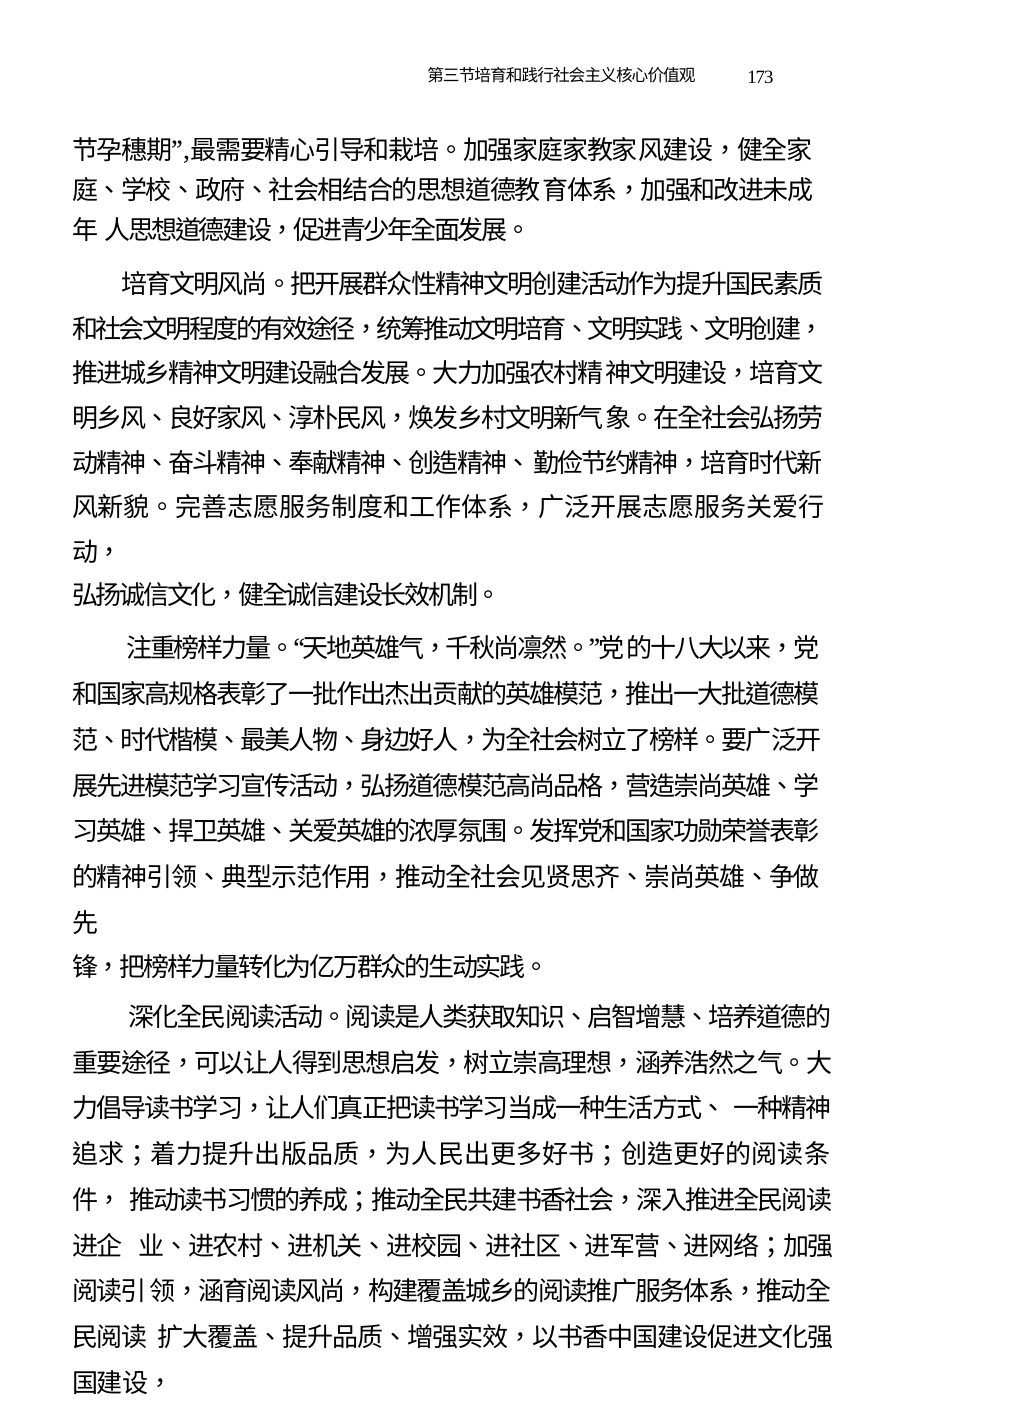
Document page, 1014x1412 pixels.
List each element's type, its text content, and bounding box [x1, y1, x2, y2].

text 节孕穗期”,最需要精心引导和栽培。加强家庭家教家风建设，健全家 庭、学校、政府、社会相结合的思想道德教育体系，加强和改进未成年 人思想道德建设，促进青少年全面发展。 [72, 131, 814, 247]
text 锋，把榜样力量转化为亿万群众的生动实践。 [72, 950, 862, 982]
text 深化全民阅读活动。阅读是人类获取知识、启智增慧、培养道德的 重要途径，可以让人得到思想启发，树立崇高理想，涵养浩然之气。大 力倡导读书学习，让人们真正把读书学习当成一种生活方式、 一种精神 追求；着力提升出版品质，为人民出更多好书；创造更好的阅读条件， 推动读书习惯的养成；推动全民共建书香社会，深入推进全民阅读进企 业、进农村、进机关、进校园、进社区、进军营、进网络；加强阅读引 领，涵育阅读风尚，构建覆盖城乡的阅读推广服务体系，推动全民阅读 扩大覆盖、提升品质、增强实效，以书香中国建设促进文化强国建设， [72, 998, 834, 1400]
text 注重榜样力量。“天地英雄气，千秋尚凛然。”党的十八大以来，党 和国家高规格表彰了一批作出杰出贡献的英雄模范，推出一大批道德模 范、时代楷模、最美人物、身边好人，为全社会树立了榜样。要广泛开 展先进模范学习宣传活动，弘扬道德模范高尚品格，营造崇尚英雄、学 习英雄、捍卫英雄、关爱英雄的浓厚氛围。发挥党和国家功勋荣誉表彰 的精神引领、典型示范作用，推动全社会见贤思齐、崇尚英雄、争做先 [72, 630, 822, 940]
text 培育文明风尚。把开展群众性精神文明创建活动作为提升国民素质 和社会文明程度的有效途径，统筹推动文明培育、文明实践、文明创建， 推进城乡精神文明建设融合发展。大力加强农村精神文明建设，培育文 明乡风、良好家风、淳朴民风，焕发乡村文明新气象。在全社会弘扬劳 动精神、奋斗精神、奉献精神、创造精神、勤俭节约精神，培育时代新 风新貌。完善志愿服务制度和工作体系，广泛开展志愿服务关爱行动， [72, 266, 826, 569]
text 弘扬诚信文化，健全诚信建设长效机制。 [72, 578, 862, 611]
text 第三节培育和践行社会主义核心价值观 173 [427, 65, 862, 86]
